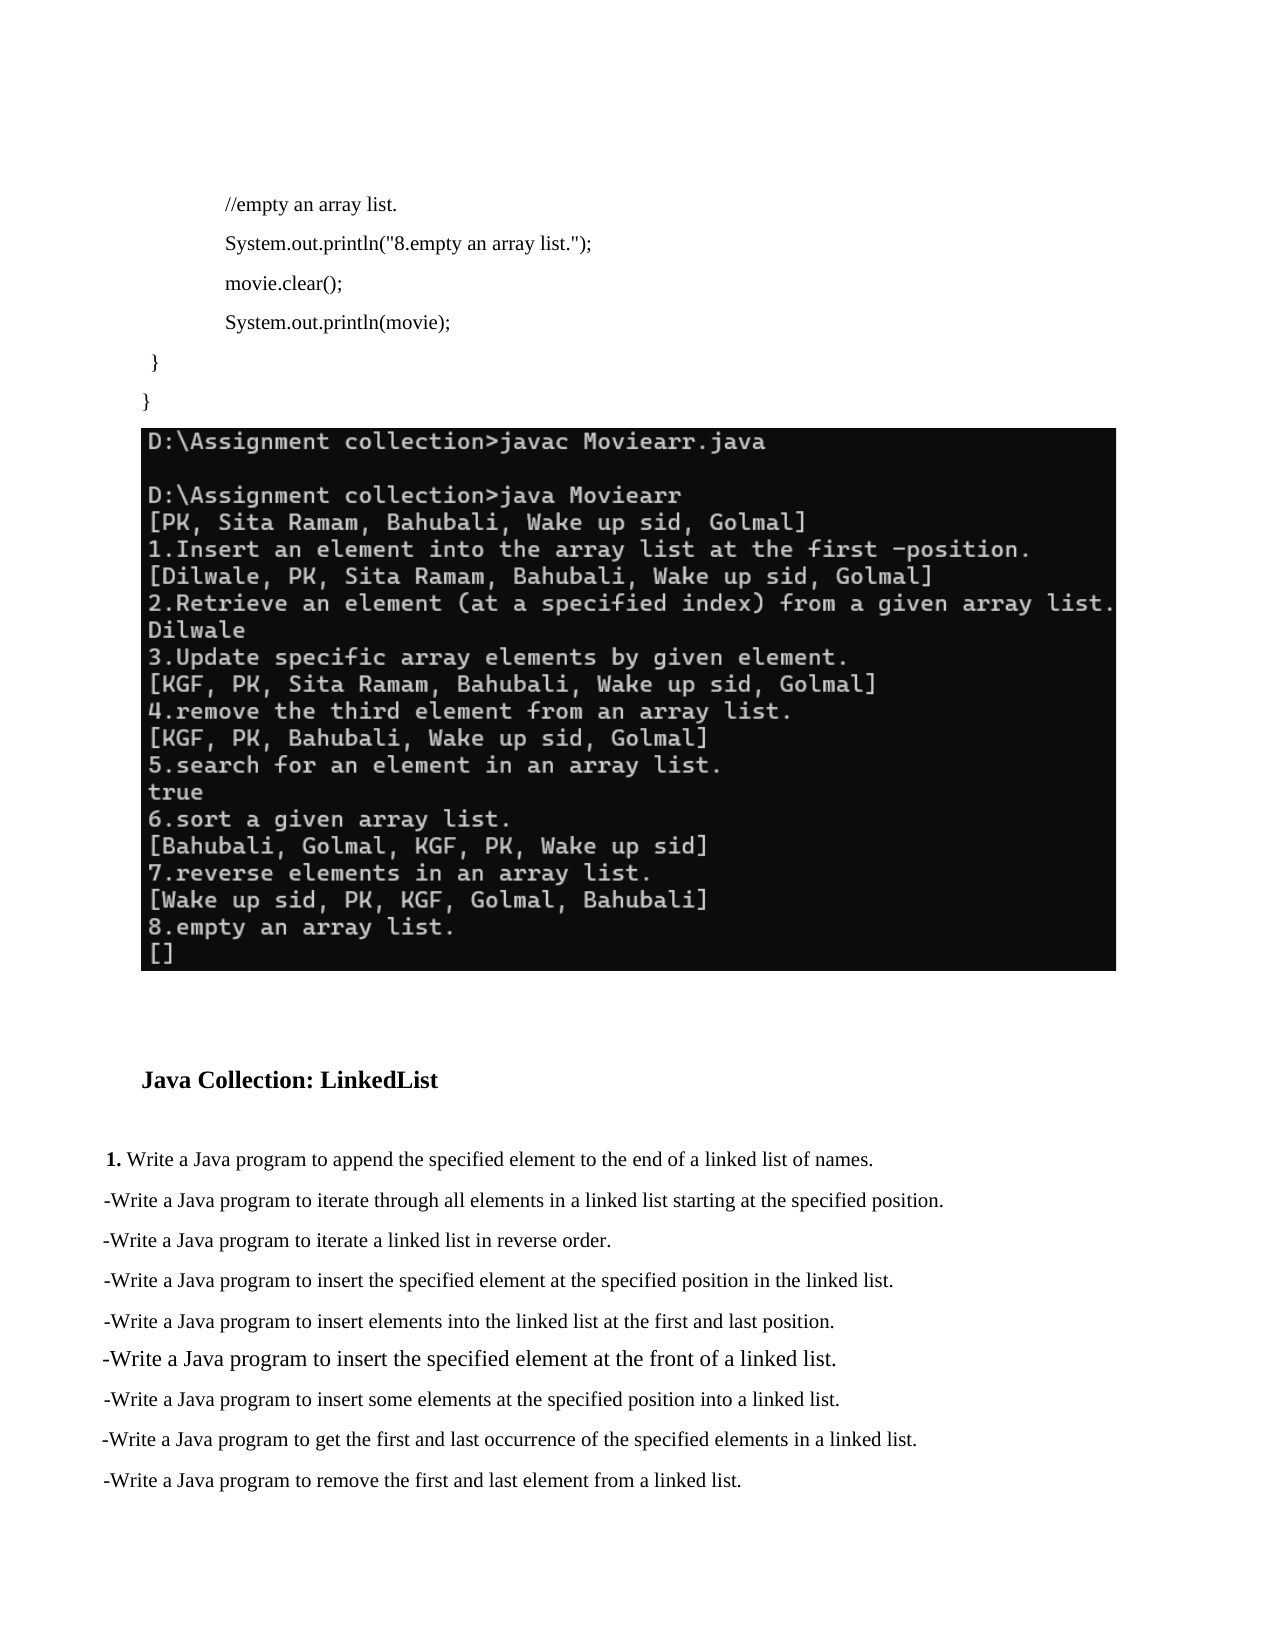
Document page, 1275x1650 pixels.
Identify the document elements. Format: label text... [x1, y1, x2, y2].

text -Write a Java program to get the first and last occurrence of the specified elements in a linked list. [102, 1427, 1125, 1451]
text -Write a Java program to insert elements into the linked list at the first and last position. [103, 1309, 1019, 1333]
text -Write a Java program to insert the specified element at the front of a linked list. [102, 1346, 942, 1372]
text -Write a Java program to insert some elements at the specified position into a linked list. [103, 1387, 1030, 1411]
text //empty an array list. [141, 192, 627, 216]
text } [141, 389, 627, 413]
text -Write a Java program to remove the first and last element from a linked list. [103, 1468, 868, 1492]
text -Write a Java program to iterate through all elements in a linked list starting at the specified position. [103, 1188, 1150, 1212]
text Java Collection: LinkedList [141, 1065, 627, 1093]
picture [141, 428, 1117, 971]
text -Write a Java program to insert the specified element at the specified position in the linked list. [103, 1268, 1091, 1292]
text System.out.println("8.empty an array list."); [141, 231, 627, 255]
text } [141, 350, 627, 374]
text System.out.println(movie); [141, 310, 627, 334]
text movie.clear(); [141, 271, 627, 295]
text -Write a Java program to iterate a linked list in reverse order. [103, 1228, 752, 1252]
text 1. Write a Java program to append the specified element to the end of a linked list of names. [106, 1147, 1074, 1171]
